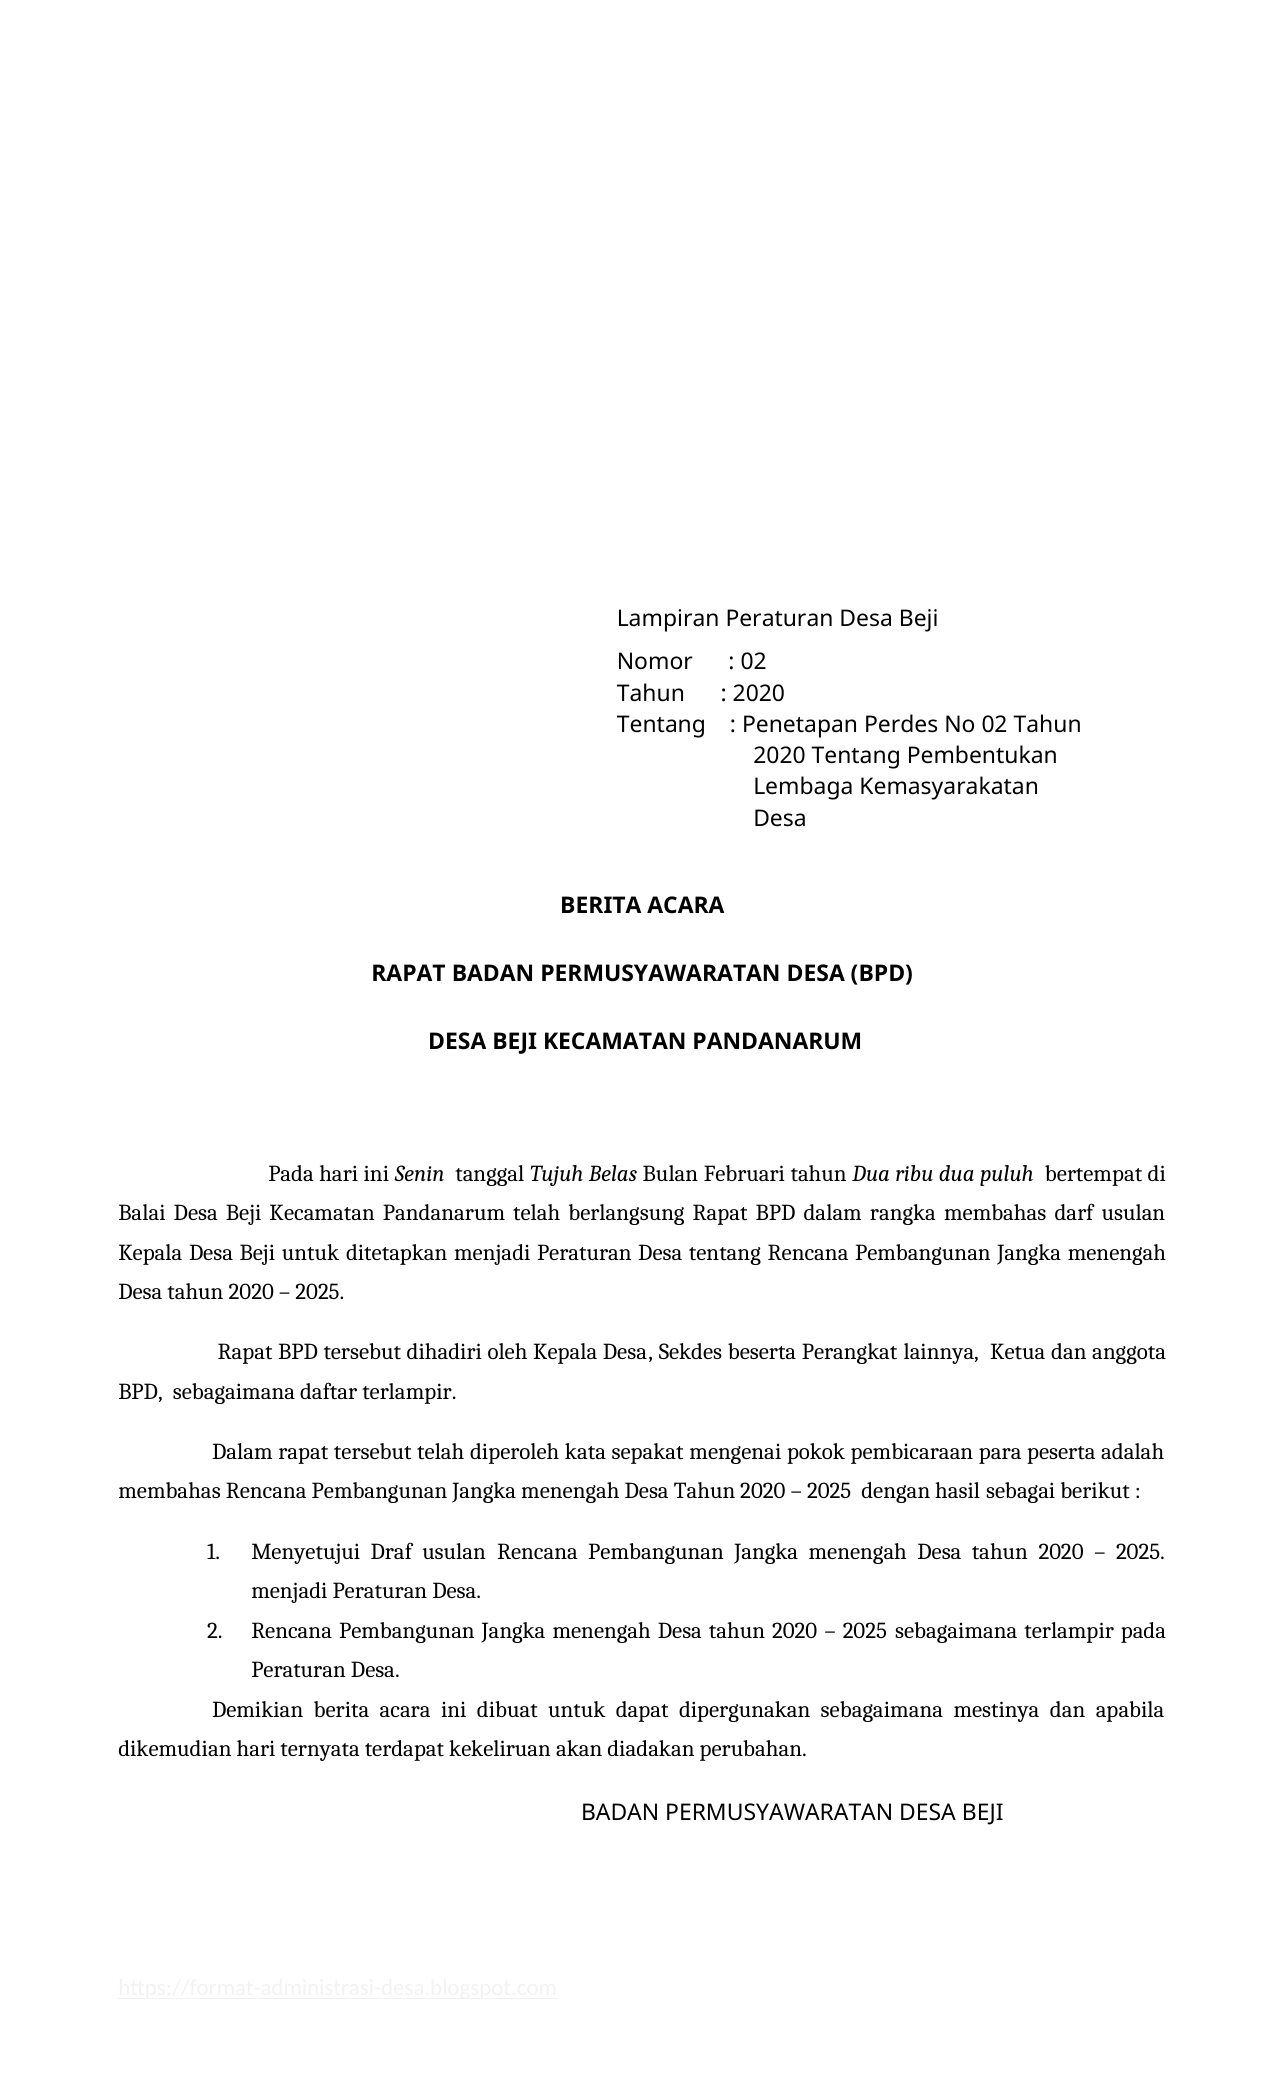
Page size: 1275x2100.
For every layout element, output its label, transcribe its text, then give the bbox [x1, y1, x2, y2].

text RAPAT BADAN PERMUSYAWARATAN DESA (BPD) [118, 957, 1166, 988]
list Menyetujui Draf usulan Rencana Pembangunan Jangka menengah Desa tahun 2020 – 2025. menjadi Peraturan Desa. [207, 1539, 1166, 1604]
text Pada hari ini Senin tanggal Tujuh Belas Bulan Februari tahun Dua ribu dua puluh bertempat di Balai Desa Beji Kecamatan Pandanarum telah berlangsung Rapat BPD dalam rangka membahas darf usulan Kepala Desa Beji untuk ditetapkan menjadi Peraturan Desa tentang Rencana Pembangunan Jangka menengah Desa tahun 2020 – 2025. [118, 1160, 1166, 1305]
text BADAN PERMUSYAWARATAN DESA BEJI [118, 1796, 1166, 1828]
text Rapat BPD tersebut dihadiri oleh Kepala Desa, Sekdes beserta Perangkat lainnya, Ketua dan anggota BPD, sebagaimana daftar terlampir. [118, 1339, 1166, 1405]
text Demikian berita acara ini dibuat untuk dapat dipergunakan sebagaimana mestinya dan apabila dikemudian hari ternyata terdapat kekeliruan akan diadakan perubahan. [118, 1697, 1166, 1762]
table_header Lampiran Peraturan Desa Beji Nomor : 02 Tahun : 2020 Tentang : Penetapan Perdes No 02 Tahun 2020 Tentang Pembentukan Lembaga Kemasyarakatan Desa [605, 601, 1104, 833]
text BERITA ACARA [118, 889, 1166, 921]
list Rencana Pembangunan Jangka menengah Desa tahun 2020 – 2025 sebagaimana terlampir pada Peraturan Desa. [207, 1618, 1166, 1683]
text Dalam rapat tersebut telah diperoleh kata sepakat mengenai pokok pembicaraan para peserta adalah membahas Rencana Pembangunan Jangka menengah Desa Tahun 2020 – 2025 dengan hasil sebagai berikut : [118, 1439, 1166, 1505]
text DESA BEJI KECAMATAN PANDANARUM [118, 1025, 1166, 1056]
